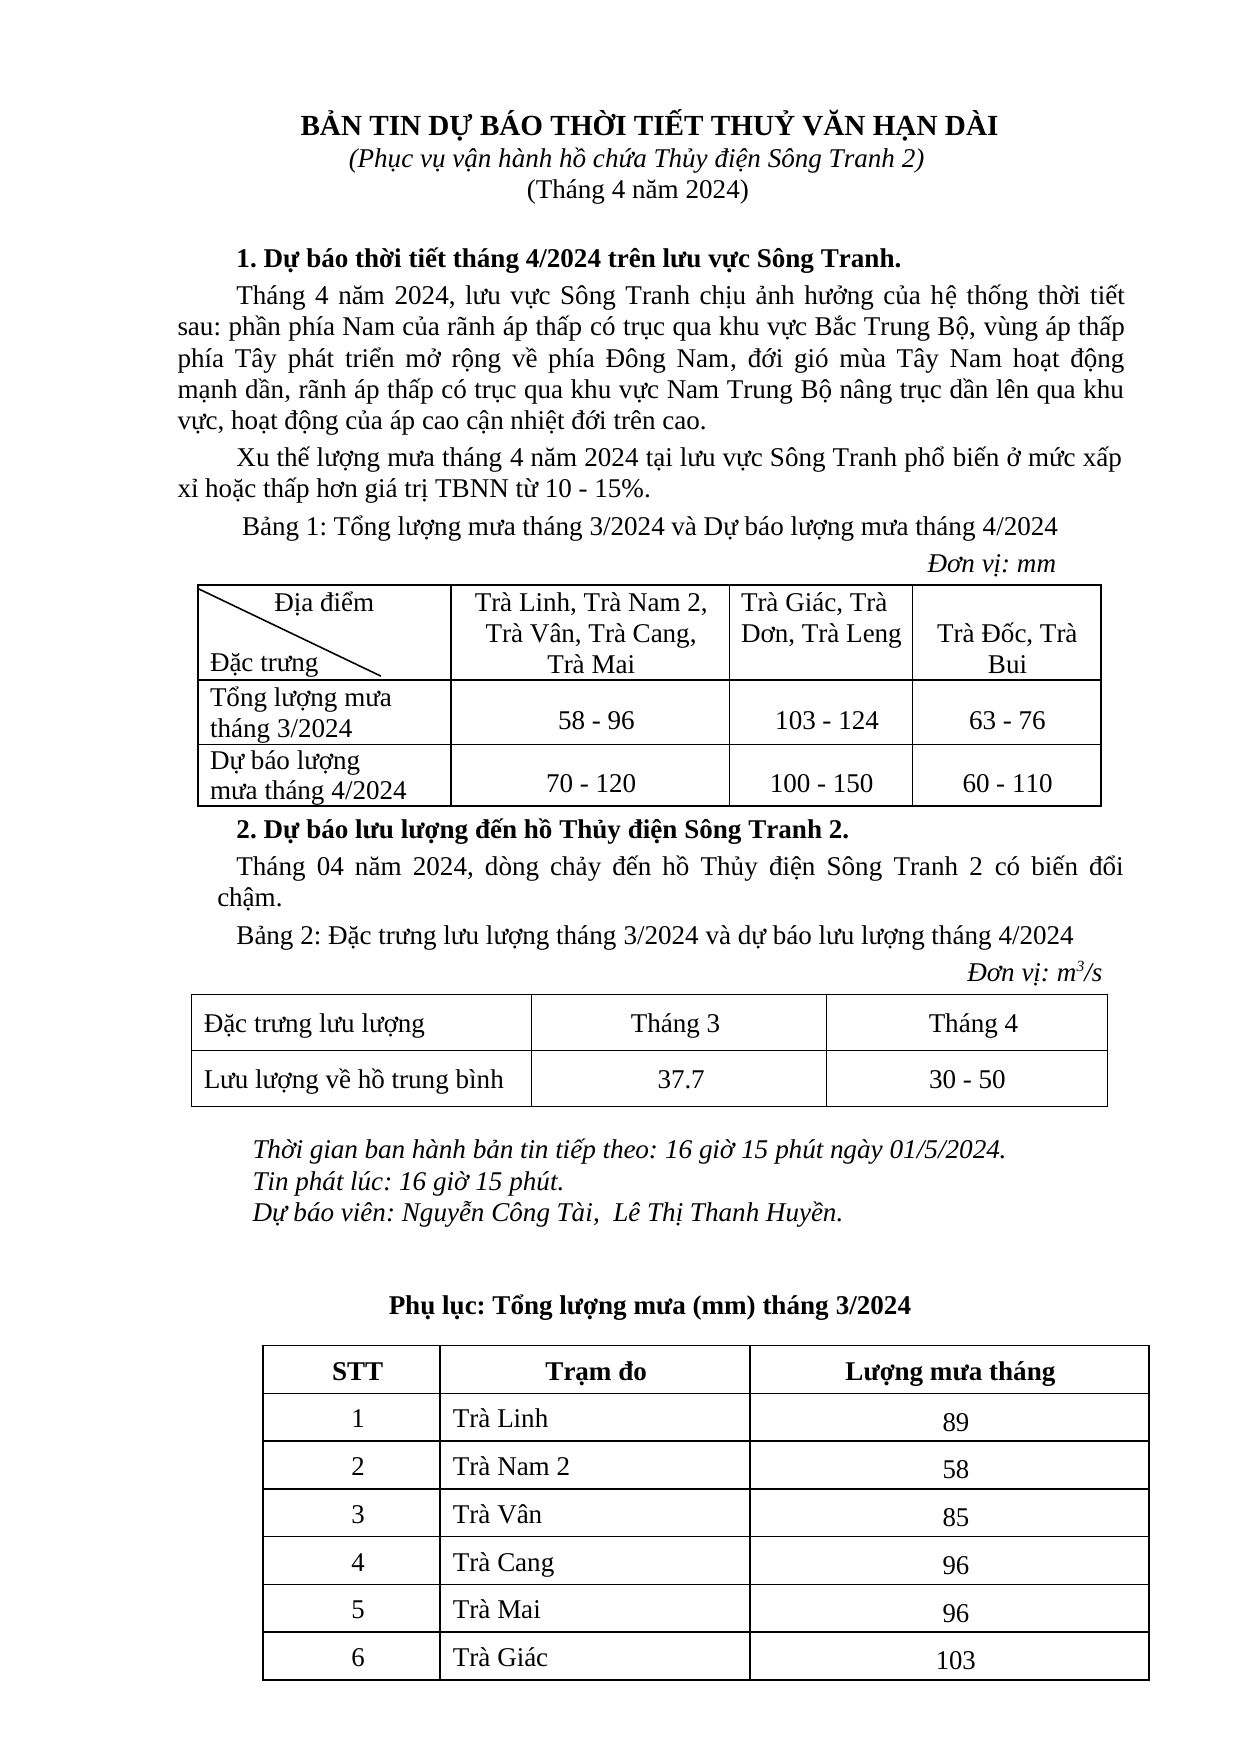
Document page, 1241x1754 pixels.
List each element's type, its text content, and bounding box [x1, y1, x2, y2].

table_cell Trà Cang [441, 1537, 749, 1583]
table_cell 37.7 [532, 1051, 826, 1106]
table_header Tháng 3 [532, 995, 826, 1050]
table_cell 30 - 50 [827, 1051, 1107, 1106]
table_cell 2 [264, 1442, 439, 1488]
table_cell 60 - 110 [913, 745, 1100, 805]
text Phụ lục: Tổng lượng mưa (mm) tháng 3/2024 [177, 1289, 1122, 1321]
table_header Trạm đo [441, 1346, 749, 1392]
table_header Đặc trưng lưu lượng [192, 995, 531, 1050]
table_cell 100 - 150 [730, 745, 912, 805]
table_cell Trà Vân [441, 1490, 749, 1536]
text Tháng 4 năm 2024, lưu vực Sông Tranh chịu ảnh hưởng của hệ thống thời tiết sau: phần phía Nam của rãnh áp thấp có trục qua khu vực Bắc Trung Bộ, vùng áp thấp phía Tây phát triển mở rộng về phía Đông Nam, đới gió mùa Tây Nam hoạt động mạnh dần, rãnh áp thấp có trục qua khu vực Nam Trung Bộ nâng trục dần lên qua khu vực, hoạt động của áp cao cận nhiệt đới trên cao. [177, 279, 1125, 435]
table_header Ðịa điểm Đặc trưng [199, 586, 450, 679]
subtitle 1. Dự báo thời tiết tháng 4/2024 trên lưu vực Sông Tranh. [236, 242, 1122, 273]
text (Tháng 4 năm 2024) [338, 173, 937, 204]
table_cell 89 [751, 1394, 1148, 1440]
table_header Tháng 4 [827, 995, 1107, 1050]
table_cell Trà Giác [441, 1633, 749, 1679]
subtitle Bảng 2: Đặc trưng lưu lượng tháng 3/2024 và dự báo lưu lượng tháng 4/2024 [177, 919, 1122, 950]
text Thời gian ban hành bản tin tiếp theo: 16 giờ 15 phút ngày 01/5/2024. [177, 1133, 1117, 1164]
text Đơn vị: m3/s [967, 956, 1122, 987]
text (Phục vụ vận hành hồ chứa Thủy điện Sông Tranh 2) [338, 142, 937, 173]
table_cell 58 [751, 1442, 1148, 1488]
table_cell 4 [264, 1537, 439, 1583]
title BẢN TIN DỰ BÁO THỜI TIẾT THUỶ VĂN HẠN DÀI [177, 108, 1122, 142]
table_cell 103 - 124 [730, 681, 912, 743]
table_cell 63 - 76 [913, 681, 1100, 743]
table_cell Lưu lượng về hồ trung bình [192, 1051, 531, 1106]
table_cell Tổng lượng mưa tháng 3/2024 [199, 681, 450, 743]
table_cell 96 [751, 1537, 1148, 1583]
text Dự báo viên: Nguyễn Công Tài, Lê Thị Thanh Huyền. [177, 1196, 1122, 1227]
table_cell Trà Linh [441, 1394, 749, 1440]
table_cell Trà Nam 2 [441, 1442, 749, 1488]
text Tháng 04 năm 2024, dòng chảy đến hồ Thủy điện Sông Tranh 2 có biến đổi chậm. [217, 850, 1124, 913]
text Xu thế lượng mưa tháng 4 năm 2024 tại lưu vực Sông Tranh phổ biến ở mức xấp xỉ hoặc thấp hơn giá trị TBNN từ 10 - 15%. [177, 441, 1122, 504]
table_cell Trà Mai [441, 1585, 749, 1631]
subtitle Bảng 1: Tổng lượng mưa tháng 3/2024 và Dự báo lượng mưa tháng 4/2024 [177, 510, 1122, 541]
table_cell 70 - 120 [452, 745, 729, 805]
subtitle 2. Dự báo lưu lượng đến hồ Thủy điện Sông Tranh 2. [177, 813, 1122, 844]
text Tin phát lúc: 16 giờ 15 phút. [177, 1165, 622, 1196]
table_cell 103 [751, 1633, 1148, 1679]
table_header Trà Đốc, Trà Bui [913, 586, 1100, 679]
table_cell 58 - 96 [452, 681, 729, 743]
table_cell 6 [264, 1633, 439, 1679]
table_header Trà Linh, Trà Nam 2, Trà Vân, Trà Cang, Trà Mai [452, 586, 729, 679]
table_cell 3 [264, 1490, 439, 1536]
table_header Lượng mưa tháng [751, 1346, 1148, 1392]
text Đơn vị: mm [927, 547, 1122, 578]
table_header STT [264, 1346, 439, 1392]
table_cell 85 [751, 1490, 1148, 1536]
table_cell 96 [751, 1585, 1148, 1631]
table_cell 5 [264, 1585, 439, 1631]
table_cell 1 [264, 1394, 439, 1440]
table_cell Dự báo lượng mưa tháng 4/2024 [199, 745, 450, 805]
table_header Trà Giác, Trà Dơn, Trà Leng [730, 586, 912, 679]
